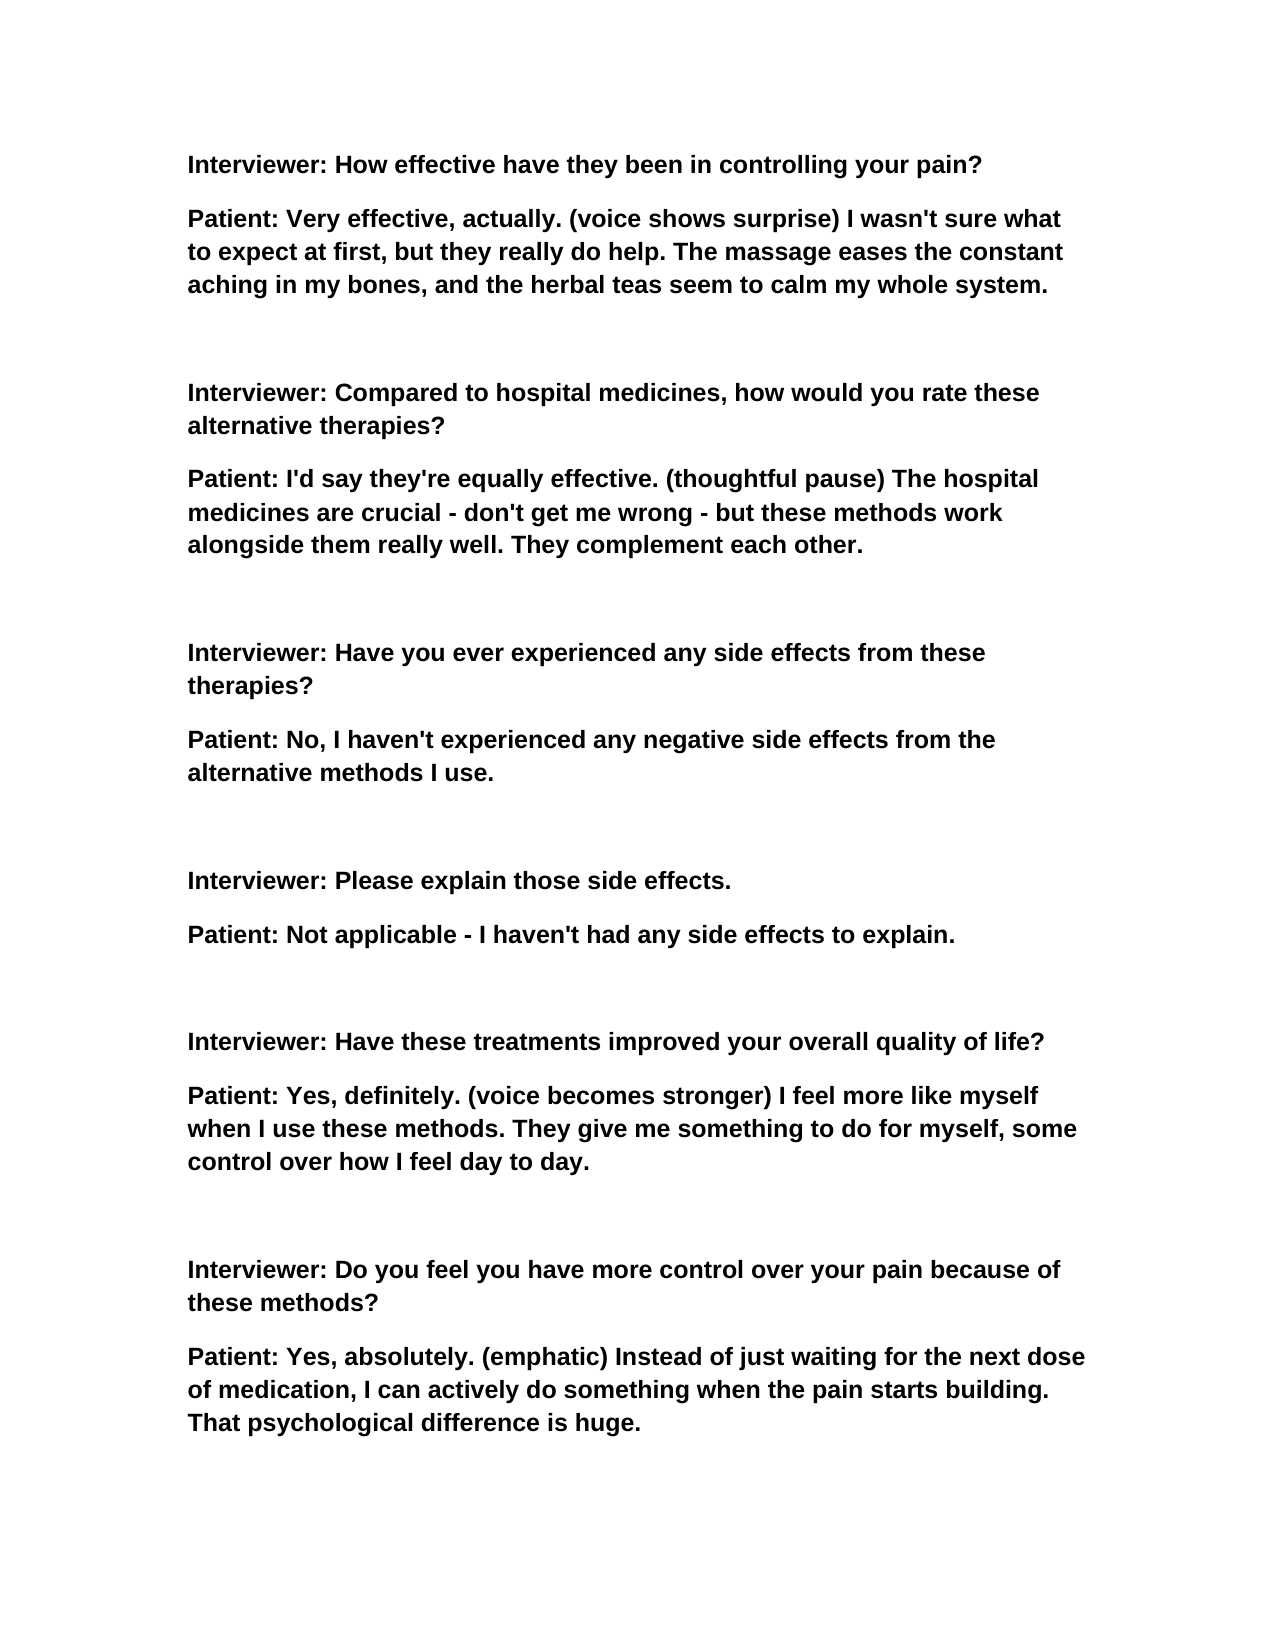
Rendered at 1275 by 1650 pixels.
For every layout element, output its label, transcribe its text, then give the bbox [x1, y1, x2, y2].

text Patient: Not applicable - I haven't had any side effects to explain. [187, 920, 1087, 948]
text Patient: I'd say they're equally effective. (thoughtful pause) The hospital medicines are crucial - don't get me wrong - but these methods work alongside them really well. They complement each other. [187, 464, 1087, 559]
text Interviewer: Have these treatments improved your overall quality of life? [187, 1027, 1087, 1056]
text Patient: Yes, absolutely. (emphatic) Instead of just waiting for the next dose of medication, I can actively do something when the pain starts building. That psychological difference is huge. [187, 1342, 1087, 1437]
text Patient: Yes, definitely. (voice becomes stronger) I feel more like myself when I use these methods. They give me something to do for myself, some control over how I feel day to day. [187, 1081, 1087, 1176]
text Interviewer: Please explain those side effects. [187, 866, 1087, 894]
text Interviewer: Have you ever experienced any side effects from these therapies? [187, 638, 1087, 700]
text Interviewer: How effective have they been in controlling your pain? [187, 150, 1087, 179]
text Patient: Very effective, actually. (voice shows surprise) I wasn't sure what to expect at first, but they really do help. The massage eases the constant aching in my bones, and the herbal teas seem to calm my whole system. [187, 204, 1087, 299]
text Interviewer: Do you feel you have more control over your pain because of these methods? [187, 1255, 1087, 1317]
text Patient: No, I haven't experienced any negative side effects from the alternative methods I use. [187, 725, 1087, 787]
text Interviewer: Compared to hospital medicines, how would you rate these alternative therapies? [187, 378, 1087, 439]
